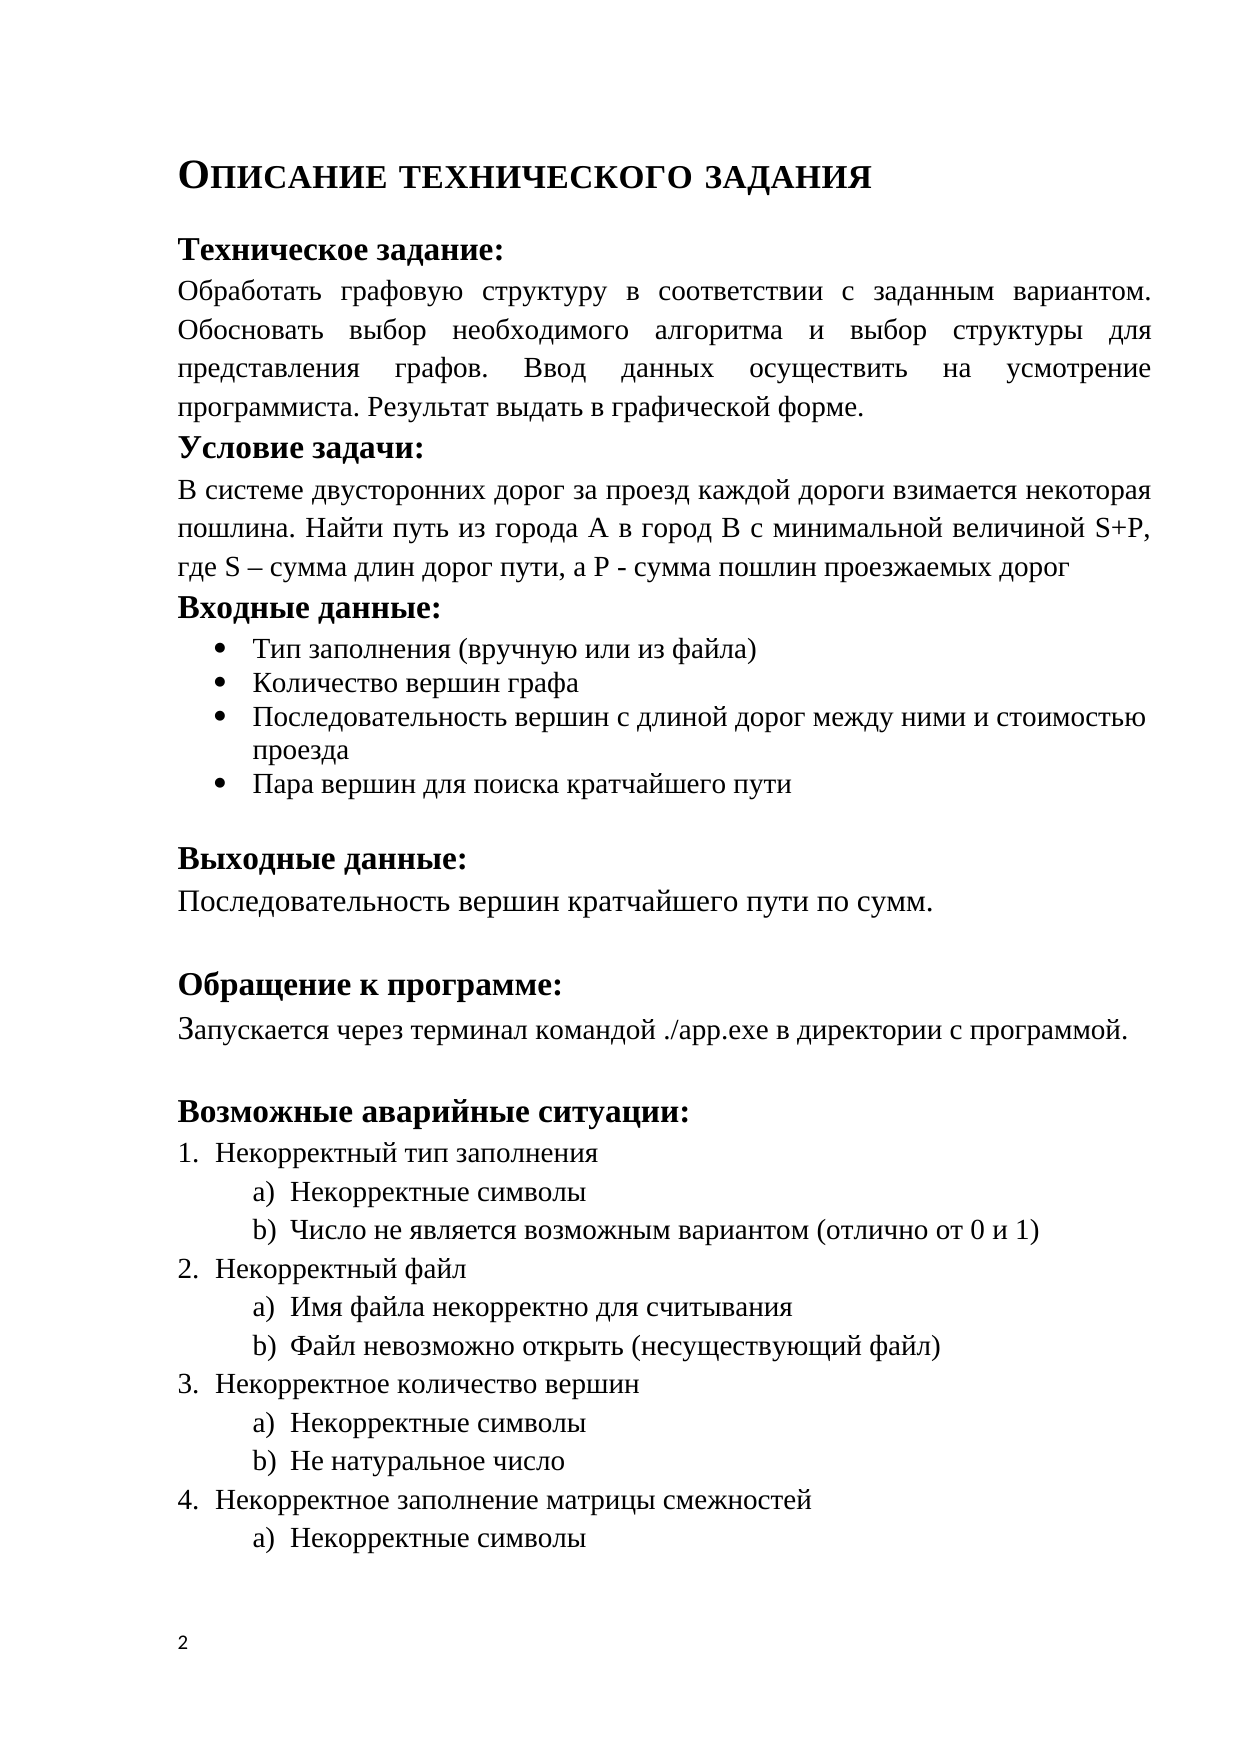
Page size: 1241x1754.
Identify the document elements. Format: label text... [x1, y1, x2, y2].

list Входные данные: [177, 587, 1152, 626]
list Некорректные символы [252, 1174, 1152, 1207]
list Тип заполнения (вручную или из файла) [215, 631, 1152, 665]
list Запускается через терминал командой ./app.exe в директории с программой. [177, 1008, 1152, 1047]
list Возможные аварийные ситуации: [177, 1091, 1152, 1129]
list Техническое задание: [177, 229, 1152, 268]
subtitle Описание технического задания [177, 149, 1152, 197]
list Условие задачи: [177, 428, 1152, 466]
list Последовательность вершин кратчайшего пути по сумм. [177, 882, 1152, 918]
list Последовательность вершин с длиной дорог между ними и стоимостью проезда [215, 699, 1152, 766]
list Обработать графовую структуру в соответствии с заданным вариантом. Обосновать выбор необходимого алгоритма и выбор структуры для представления графов. Ввод данных осуществить на усмотрение программиста. Результат выдать в графической форме. [177, 273, 1152, 423]
list Некорректный тип заполнения [177, 1135, 1152, 1169]
list Обращение к программе: [177, 964, 1152, 1003]
list Файл невозможно открыть (несуществующий файл) [252, 1328, 1152, 1361]
list Имя файла некорректно для считывания [252, 1289, 1152, 1323]
list Число не является возможным вариантом (отлично от 0 и 1) [252, 1212, 1152, 1246]
list Некорректные символы [252, 1405, 1152, 1438]
list Пара вершин для поиска кратчайшего пути [215, 766, 1152, 799]
list Выходные данные: [177, 838, 1152, 876]
list Некорректное заполнение матрицы смежностей [177, 1482, 1152, 1516]
list Некорректные символы [252, 1521, 1152, 1554]
list Не натуральное число [252, 1443, 1152, 1477]
list Некорректное количество вершин [177, 1366, 1152, 1400]
list Количество вершин графа [215, 665, 1152, 699]
list В системе двусторонних дорог за проезд каждой дороги взимается некоторая пошлина. Найти путь из города A в город B с минимальной величиной S+P, где S – сумма длин дорог пути, а P - сумма пошлин проезжаемых дорог [177, 472, 1152, 582]
list Некорректный файл [177, 1251, 1152, 1284]
